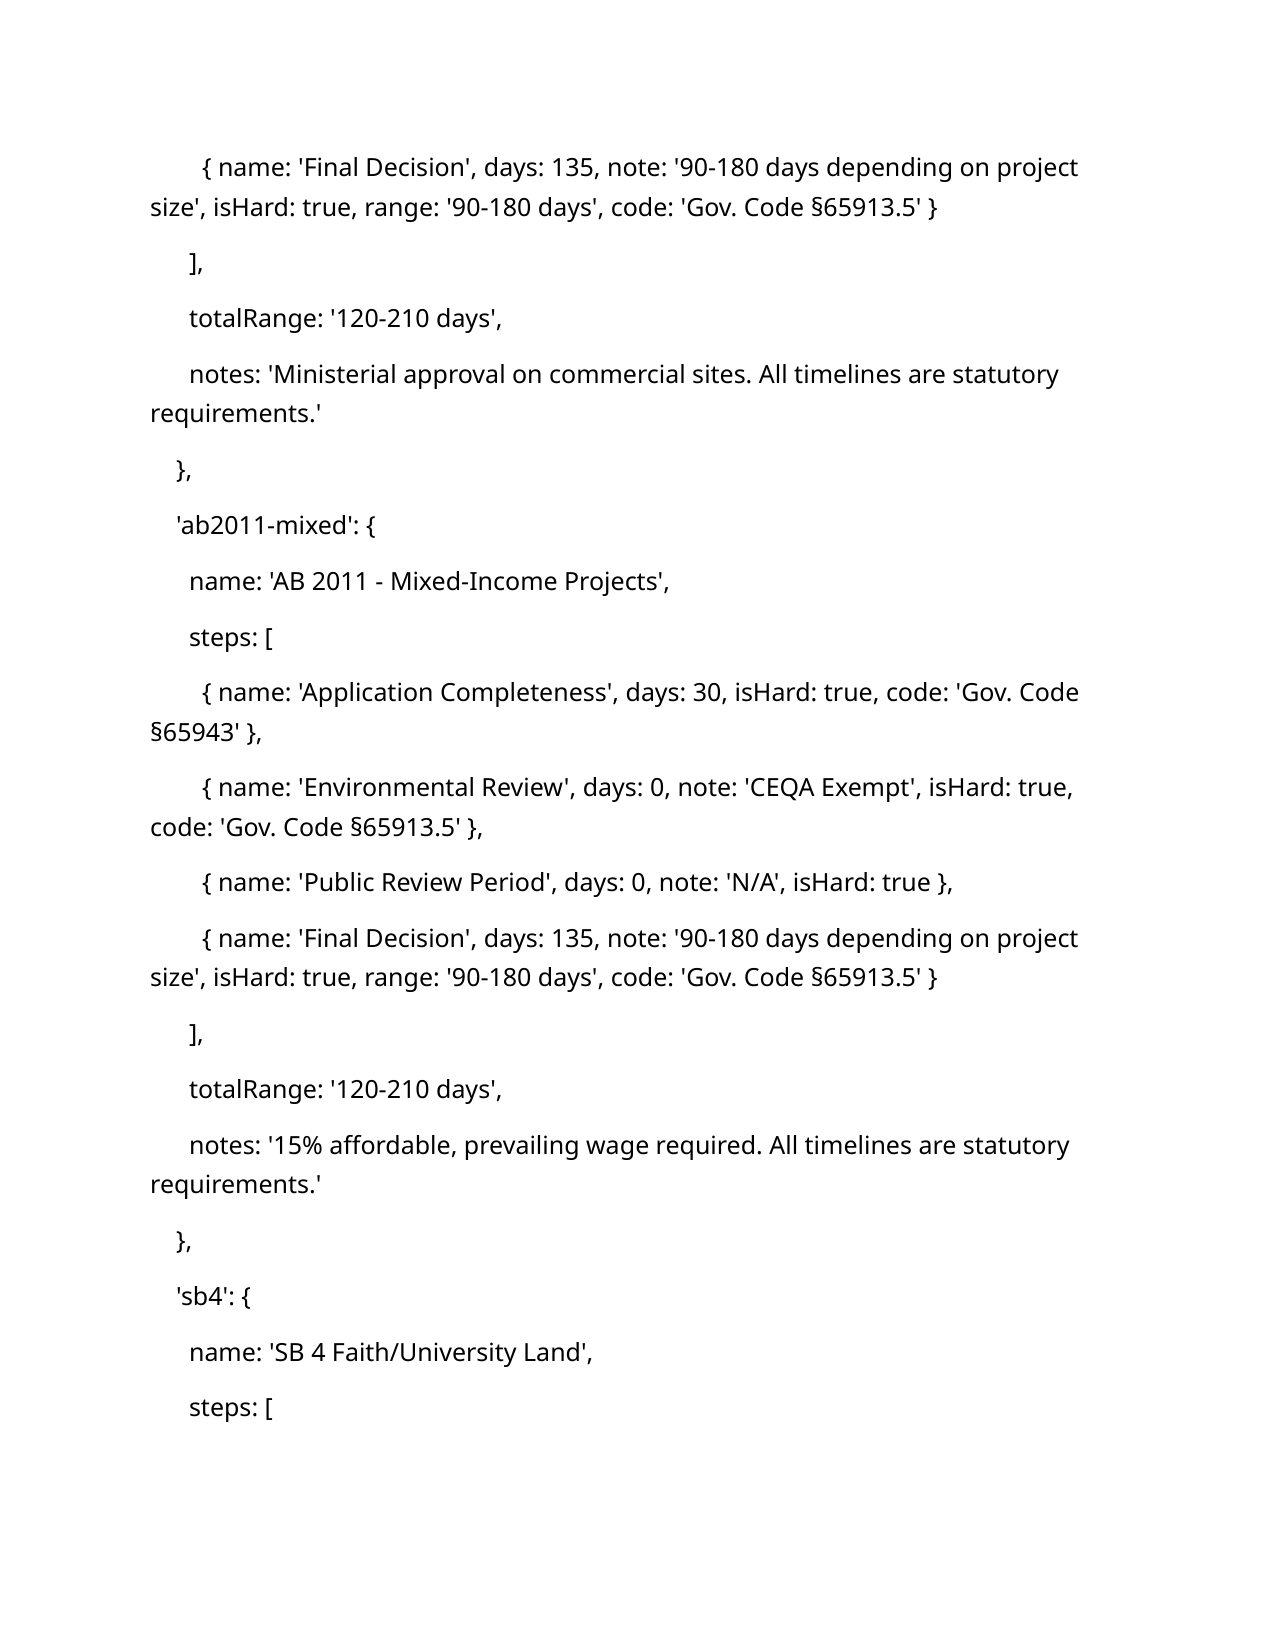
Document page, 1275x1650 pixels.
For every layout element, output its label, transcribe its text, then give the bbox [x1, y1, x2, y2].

text totalRange: '120-210 days', [150, 1072, 1125, 1106]
text totalRange: '120-210 days', [150, 301, 1125, 335]
text { name: 'Environmental Review', days: 0, note: 'CEQA Exempt', isHard: true, code: 'Gov. Code §65913.5' }, [150, 770, 1125, 843]
text notes: 'Ministerial approval on commercial sites. All timelines are statutory requirements.' [150, 357, 1125, 430]
text ], [150, 245, 1125, 279]
text 'sb4': { [150, 1278, 1125, 1312]
text { name: 'Application Completeness', days: 30, isHard: true, code: 'Gov. Code §65943' }, [150, 675, 1125, 748]
text { name: 'Public Review Period', days: 0, note: 'N/A', isHard: true }, [150, 865, 1125, 899]
text steps: [ [150, 619, 1125, 653]
text }, [150, 1222, 1125, 1257]
text { name: 'Final Decision', days: 135, note: '90-180 days depending on project size', isHard: true, range: '90-180 days', code: 'Gov. Code §65913.5' } [150, 150, 1125, 223]
text 'ab2011-mixed': { [150, 507, 1125, 542]
text notes: '15% affordable, prevailing wage required. All timelines are statutory requirements.' [150, 1127, 1125, 1201]
text ], [150, 1016, 1125, 1050]
text }, [150, 452, 1125, 486]
text name: 'SB 4 Faith/University Land', [150, 1334, 1125, 1368]
text { name: 'Final Decision', days: 135, note: '90-180 days depending on project size', isHard: true, range: '90-180 days', code: 'Gov. Code §65913.5' } [150, 921, 1125, 994]
text steps: [ [150, 1390, 1125, 1424]
text name: 'AB 2011 - Mixed-Income Projects', [150, 563, 1125, 597]
